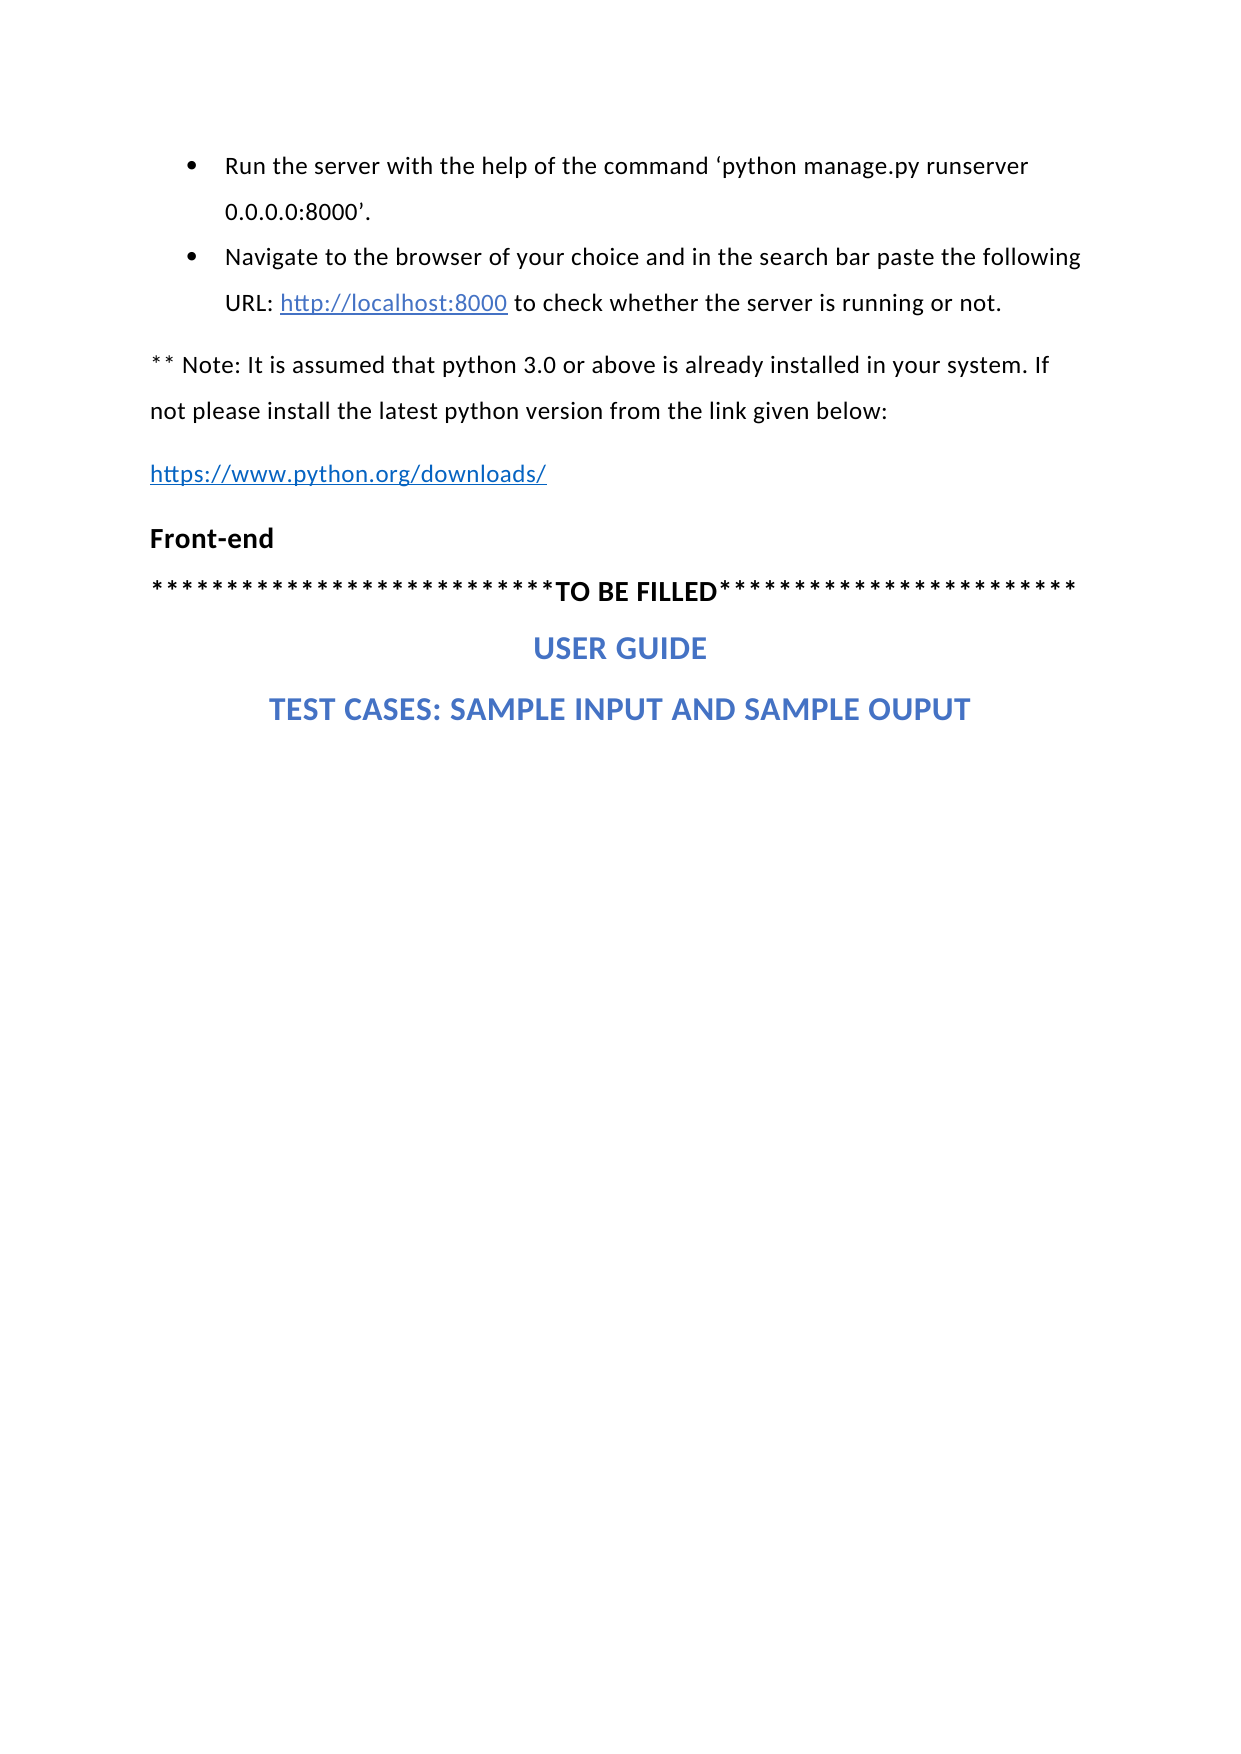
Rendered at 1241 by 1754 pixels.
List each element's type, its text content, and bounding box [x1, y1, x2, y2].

text ** Note: It is assumed that python 3.0 or above is already installed in your system. If not please install the latest python version from the link given below: [150, 349, 1090, 426]
text https://www.python.org/downloads/ [150, 458, 1090, 488]
list Navigate to the browser of your choice and in the search bar paste the following URL: http://localhost:8000 to check whether the server is running or not. [187, 241, 1090, 318]
list ***************************TO BE FILLED************************ [150, 573, 1090, 609]
list USER GUIDE [150, 627, 1090, 668]
list Front-end [150, 520, 1090, 556]
list Run the server with the help of the command ‘python manage.py runserver 0.0.0.0:8000’. [187, 150, 1090, 226]
list TEST CASES: SAMPLE INPUT AND SAMPLE OUPUT [150, 688, 1090, 729]
